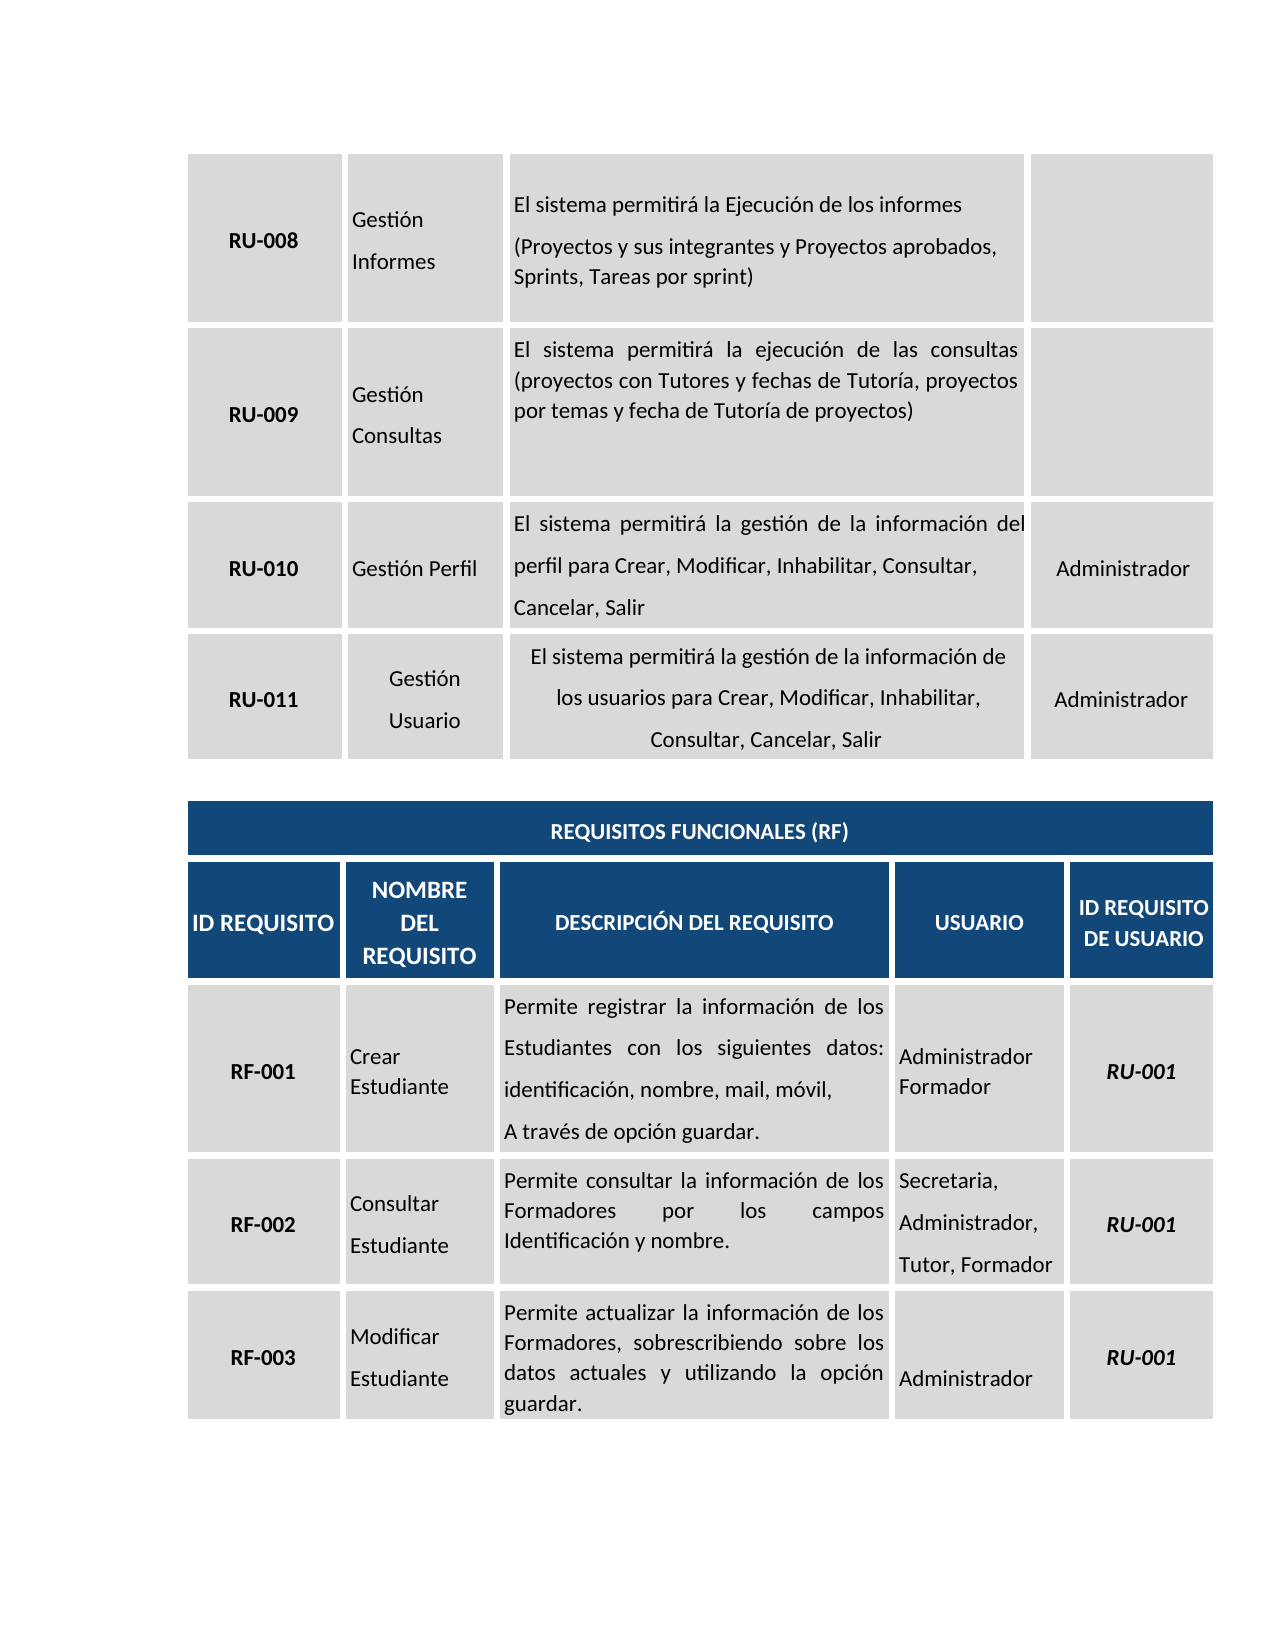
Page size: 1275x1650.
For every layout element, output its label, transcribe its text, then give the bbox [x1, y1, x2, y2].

table_cell Consultar Estudiante [346, 1159, 494, 1284]
table_cell [1031, 328, 1213, 496]
table_cell El sistema permitirá la Ejecución de los informes (Proyectos y sus integrantes y Proyectos aprobados, Sprints, Tareas por sprint) [510, 154, 1024, 322]
table_cell El sistema permitirá la ejecución de las consultas (proyectos con Tutores y fechas de Tutoría, proyectos por temas y fecha de Tutoría de proyectos) [510, 328, 1024, 496]
table_cell Gestión Consultas [348, 328, 503, 496]
table_cell Administrador Formador [895, 985, 1064, 1152]
table_cell El sistema permitirá la gestión de la información del perfil para Crear, Modificar, Inhabilitar, Consultar, Cancelar, Salir [510, 502, 1024, 628]
table_cell RF-001 [188, 985, 340, 1152]
table_cell Secretaria, Administrador, Tutor, Formador [895, 1159, 1064, 1284]
table_cell RF-002 [188, 1159, 340, 1284]
table_cell RU-001 [1070, 985, 1213, 1152]
table_cell RU-001 [1070, 1291, 1213, 1419]
table_cell Permite consultar la información de los Formadores por los campos Identificación y nombre. [500, 1159, 889, 1284]
table_cell Permite actualizar la información de los Formadores, sobrescribiendo sobre los datos actuales y utilizando la opción guardar. [500, 1291, 889, 1419]
table_cell Administrador [1031, 634, 1213, 759]
table_cell RU-001 [1070, 1159, 1213, 1284]
table_header [1067, 801, 1213, 855]
table_cell RF-003 [188, 1291, 340, 1419]
table_cell NOMBRE DEL REQUISITO [346, 862, 494, 978]
table_cell Modificar Estudiante [346, 1291, 494, 1419]
table_cell Crear Estudiante [346, 985, 494, 1152]
table_cell Gestión Informes [348, 154, 503, 322]
table_header REQUISITOS FUNCIONALES (RF) [497, 801, 1067, 855]
table_cell [1031, 154, 1213, 322]
table_cell RU-009 [188, 328, 342, 496]
table_cell El sistema permitirá la gestión de la información de los usuarios para Crear, Modificar, Inhabilitar, Consultar, Cancelar, Salir [510, 634, 1024, 759]
table_header [188, 801, 497, 855]
table_cell RU-008 [188, 154, 342, 322]
table_cell Gestión Perfil [348, 502, 503, 628]
table_cell RU-010 [188, 502, 342, 628]
table_cell Gestión Usuario [348, 634, 503, 759]
table_cell USUARIO [895, 862, 1064, 978]
table_cell DESCRIPCIÓN DEL REQUISITO [500, 862, 889, 978]
table_cell Permite registrar la información de los Estudiantes con los siguientes datos: identificación, nombre, mail, móvil, A través de opción guardar. [500, 985, 889, 1152]
table_cell RU-011 [188, 634, 342, 759]
table_cell ID REQUISITO DE USUARIO [1070, 862, 1213, 978]
table_cell Administrador [1031, 502, 1213, 628]
table_cell ID REQUISITO [188, 862, 340, 978]
table_cell Administrador [895, 1291, 1064, 1419]
